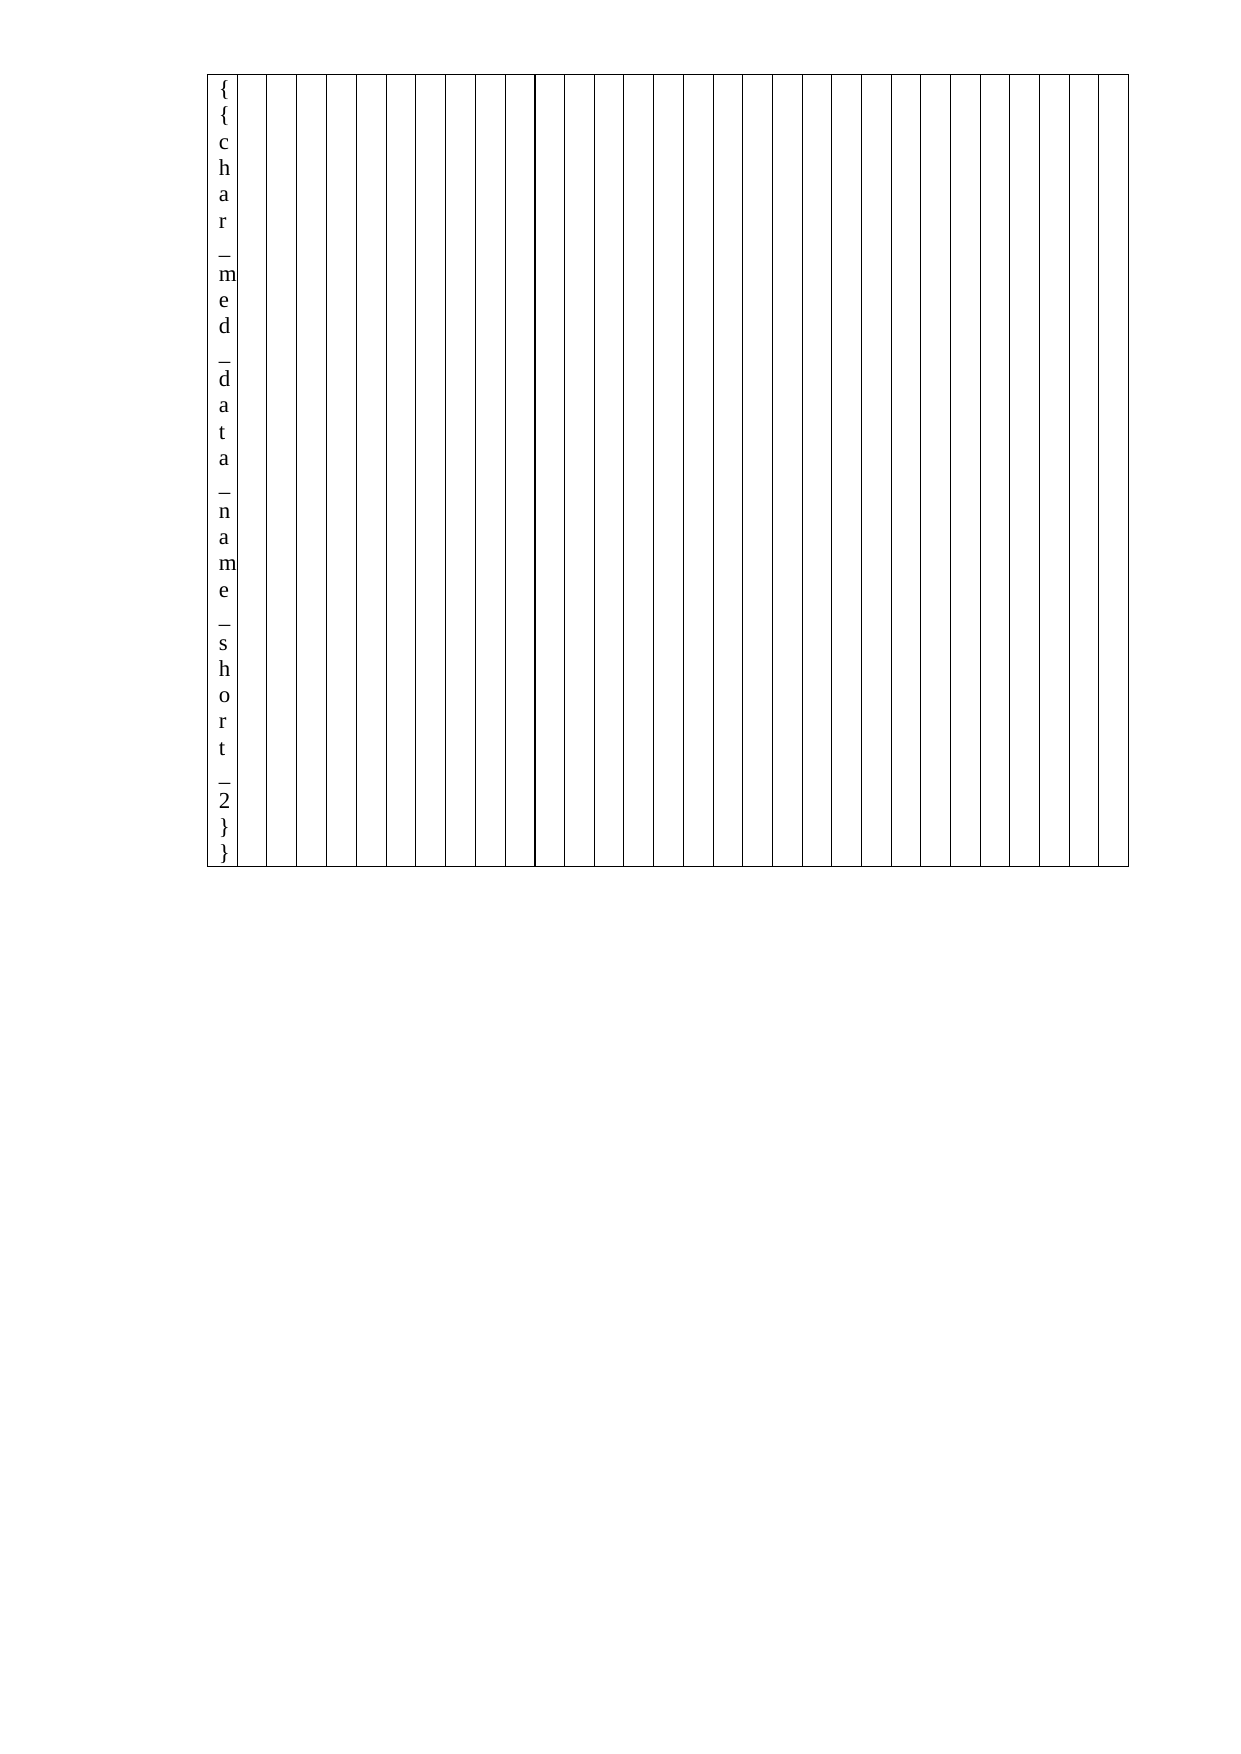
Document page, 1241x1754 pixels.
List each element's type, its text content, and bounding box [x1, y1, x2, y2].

table_header [684, 75, 713, 866]
table_header [981, 75, 1009, 866]
table_header [832, 75, 861, 866]
table_header [1010, 75, 1039, 866]
table_header [773, 75, 802, 866]
table_header [238, 75, 266, 866]
table_header [327, 75, 356, 866]
table_header [565, 75, 594, 866]
table_header [476, 75, 505, 866]
table_header [951, 75, 980, 866]
table_header [892, 75, 920, 866]
table_header [743, 75, 772, 866]
table_header [654, 75, 683, 866]
table_header [1040, 75, 1069, 866]
table_header [267, 75, 296, 866]
table_header {{char_med_data_name_short_2}} [208, 75, 237, 866]
table_header [1099, 75, 1128, 866]
table_header [803, 75, 831, 866]
table_header [921, 75, 950, 866]
table_header [416, 75, 445, 866]
table_header [387, 75, 415, 866]
table_header [1070, 75, 1098, 866]
table_header [624, 75, 653, 866]
table_header [297, 75, 326, 866]
table_header [506, 75, 534, 866]
table_header [536, 75, 564, 866]
table_header [862, 75, 891, 866]
table_header [446, 75, 475, 866]
table_header [357, 75, 386, 866]
table_header [714, 75, 742, 866]
table_header [595, 75, 623, 866]
